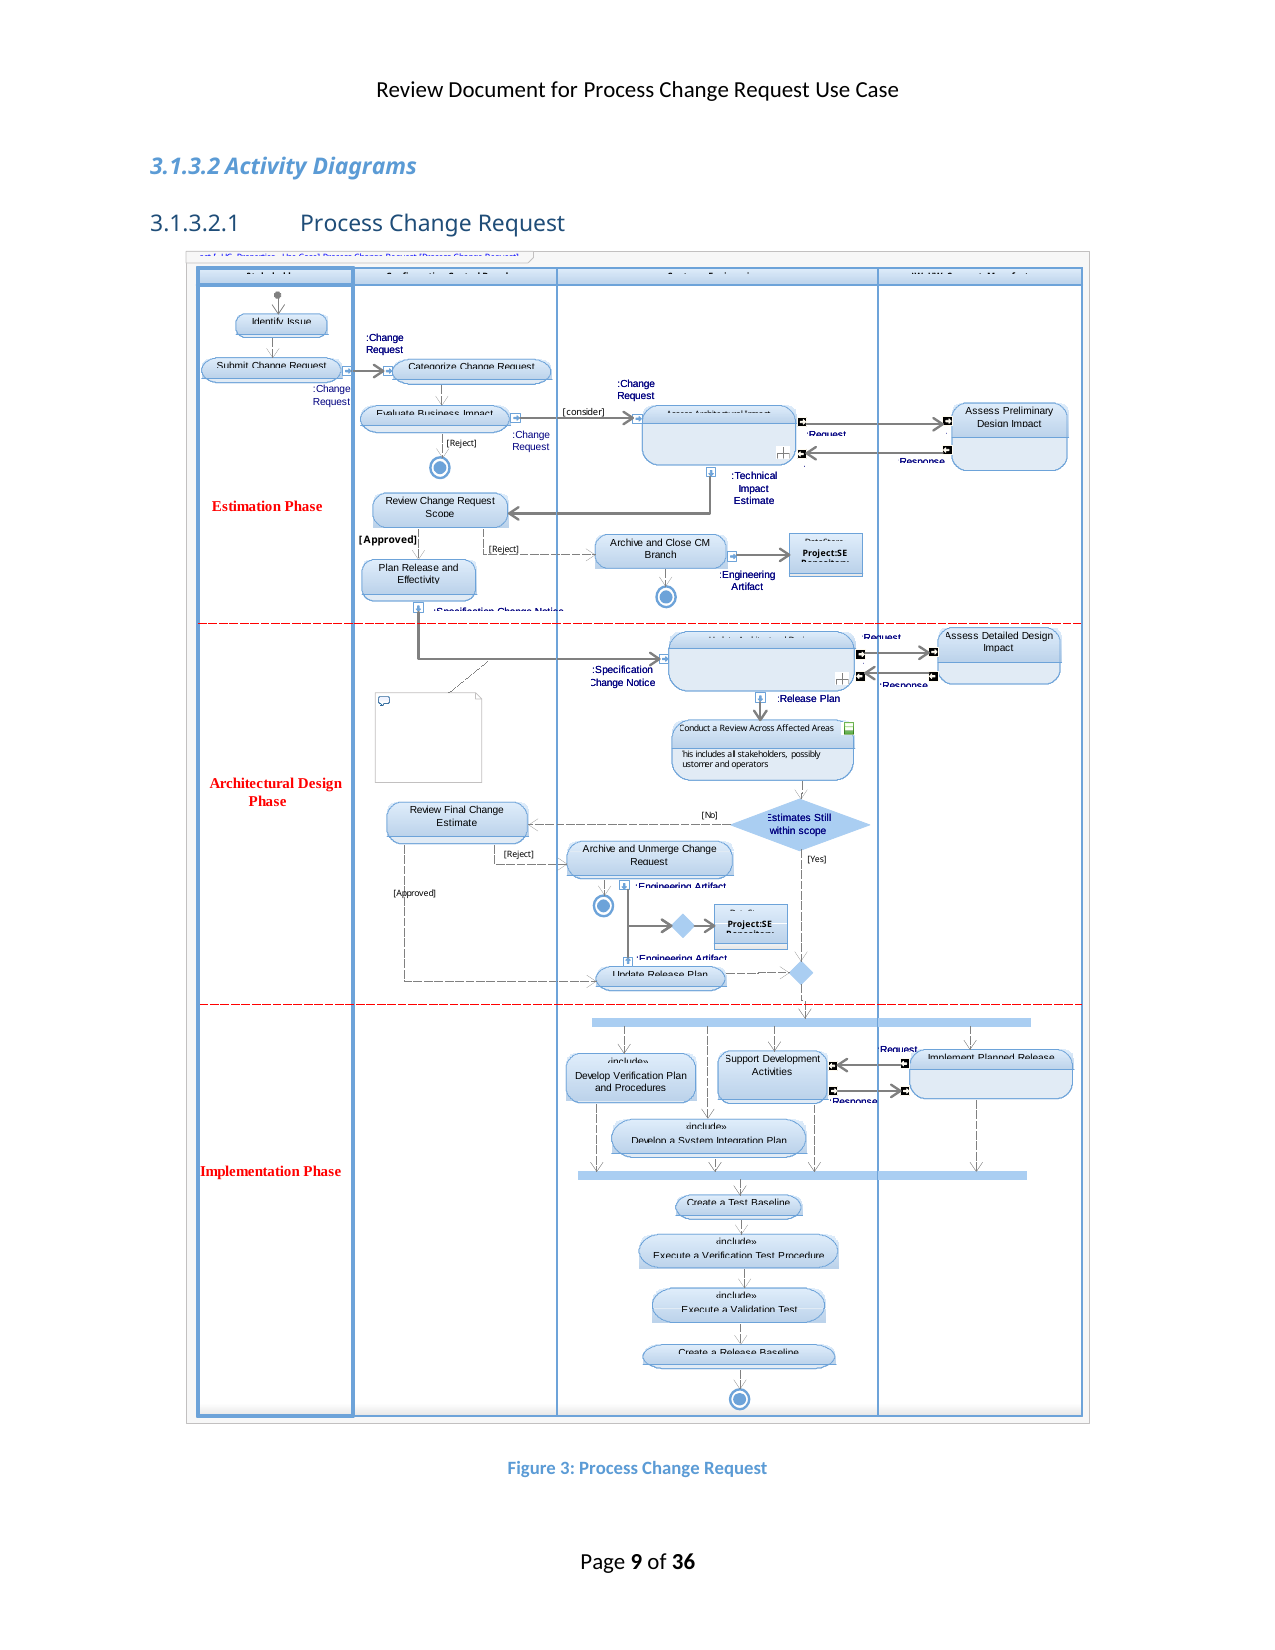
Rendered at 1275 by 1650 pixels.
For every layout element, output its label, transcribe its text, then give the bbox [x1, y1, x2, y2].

subtitle Process Change Request [150, 207, 1125, 238]
subtitle Activity Diagrams [150, 150, 1125, 181]
